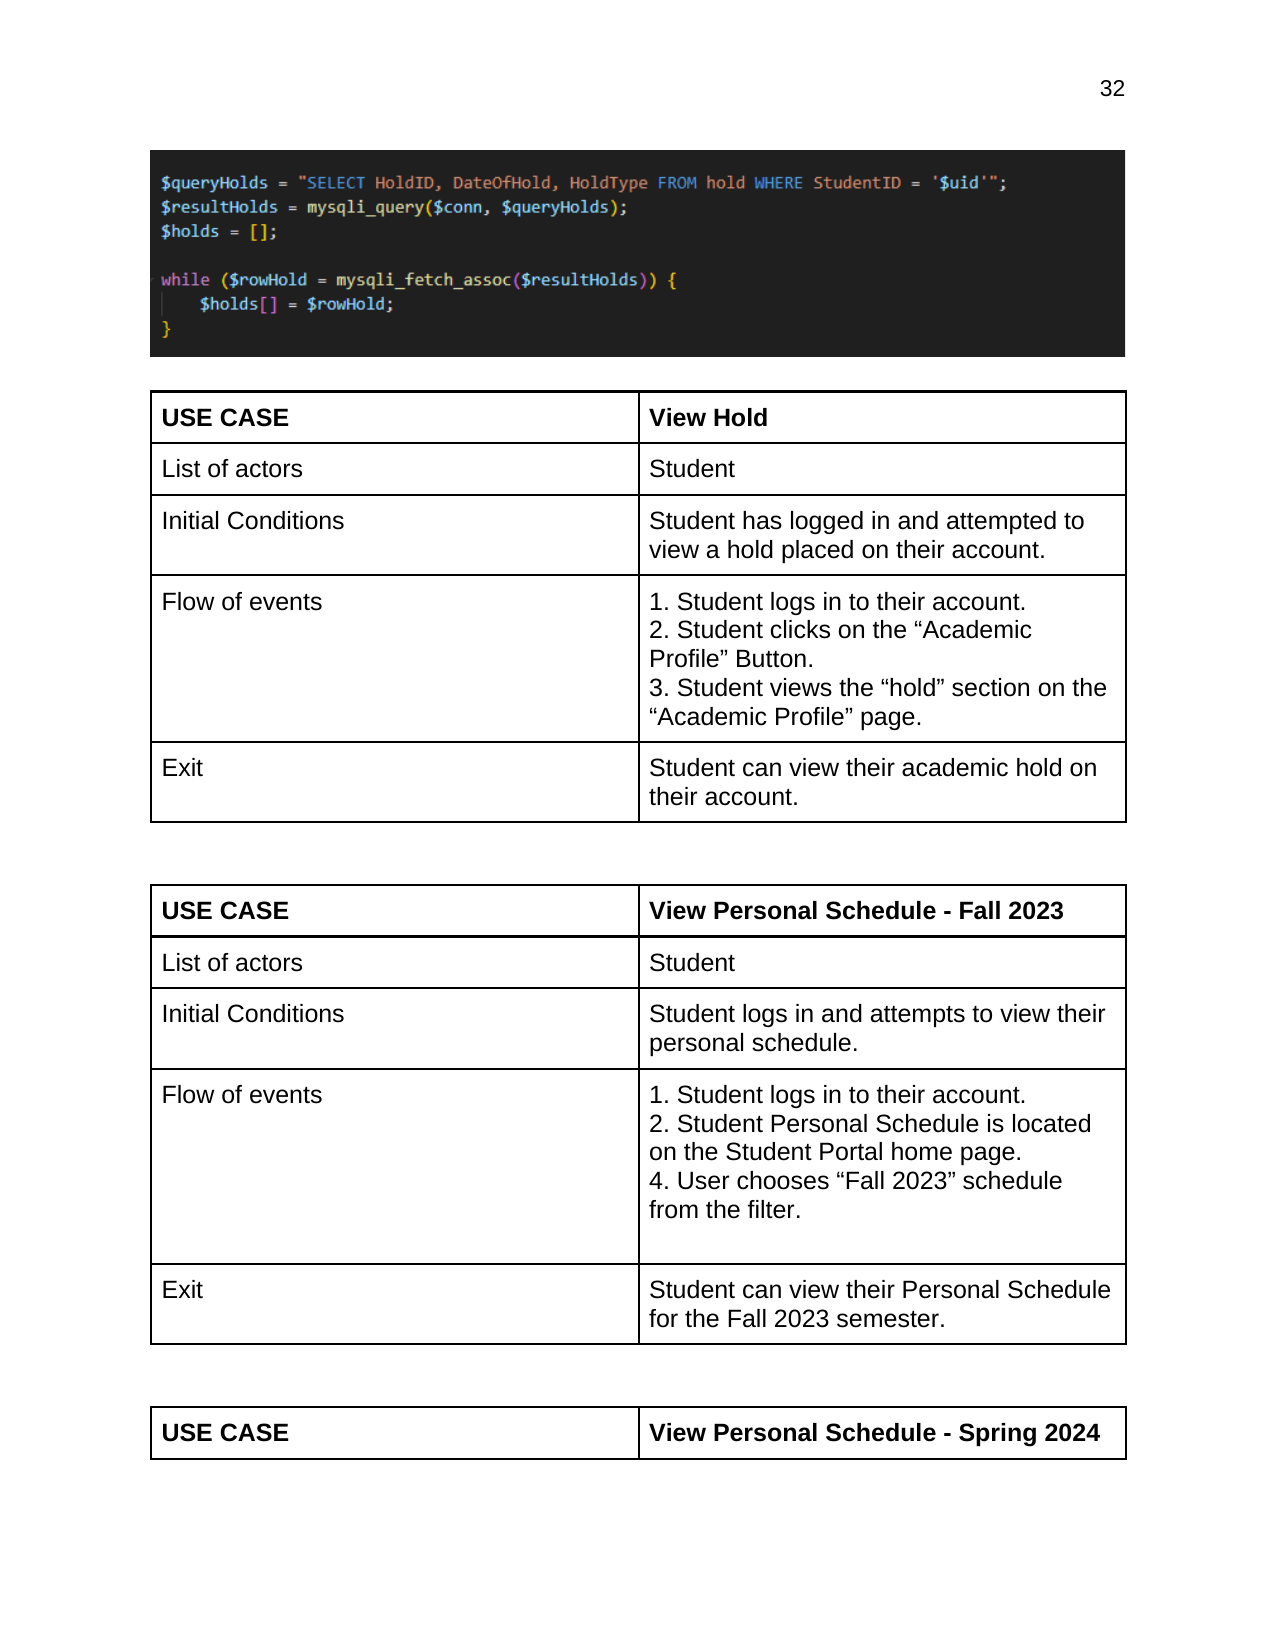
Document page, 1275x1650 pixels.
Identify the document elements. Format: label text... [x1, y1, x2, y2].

table_header USE CASE [152, 886, 638, 935]
table_cell Exit [152, 1265, 638, 1343]
table_cell 1. Student logs in to their account. 2. Student clicks on the “Academic Profile” Button. 3. Student views the “hold” section on the “Academic Profile” page. [640, 576, 1125, 741]
table_header View Personal Schedule - Fall 2023 [640, 886, 1125, 935]
table_header USE CASE [152, 393, 638, 442]
table_header View Personal Schedule - Spring 2024 [640, 1408, 1125, 1457]
table_cell Initial Conditions [152, 496, 638, 574]
table_cell Student can view their academic hold on their account. [640, 743, 1125, 821]
table_cell Exit [152, 743, 638, 821]
picture [150, 150, 1125, 357]
table_cell 1. Student logs in to their account. 2. Student Personal Schedule is located on the Student Portal home page. 4. User chooses “Fall 2023” schedule from the filter. [640, 1070, 1125, 1263]
table_cell Flow of events [152, 576, 638, 741]
table_cell Student logs in and attempts to view their personal schedule. [640, 989, 1125, 1067]
table_header View Hold [640, 393, 1125, 442]
table_cell Initial Conditions [152, 989, 638, 1067]
table_cell Student [640, 444, 1125, 494]
table_header USE CASE [152, 1408, 638, 1457]
table_cell List of actors [152, 938, 638, 987]
table_cell List of actors [152, 444, 638, 494]
table_cell Student has logged in and attempted to view a hold placed on their account. [640, 496, 1125, 574]
table_cell Student [640, 938, 1125, 987]
table_cell Flow of events [152, 1070, 638, 1263]
table_cell Student can view their Personal Schedule for the Fall 2023 semester. [640, 1265, 1125, 1343]
